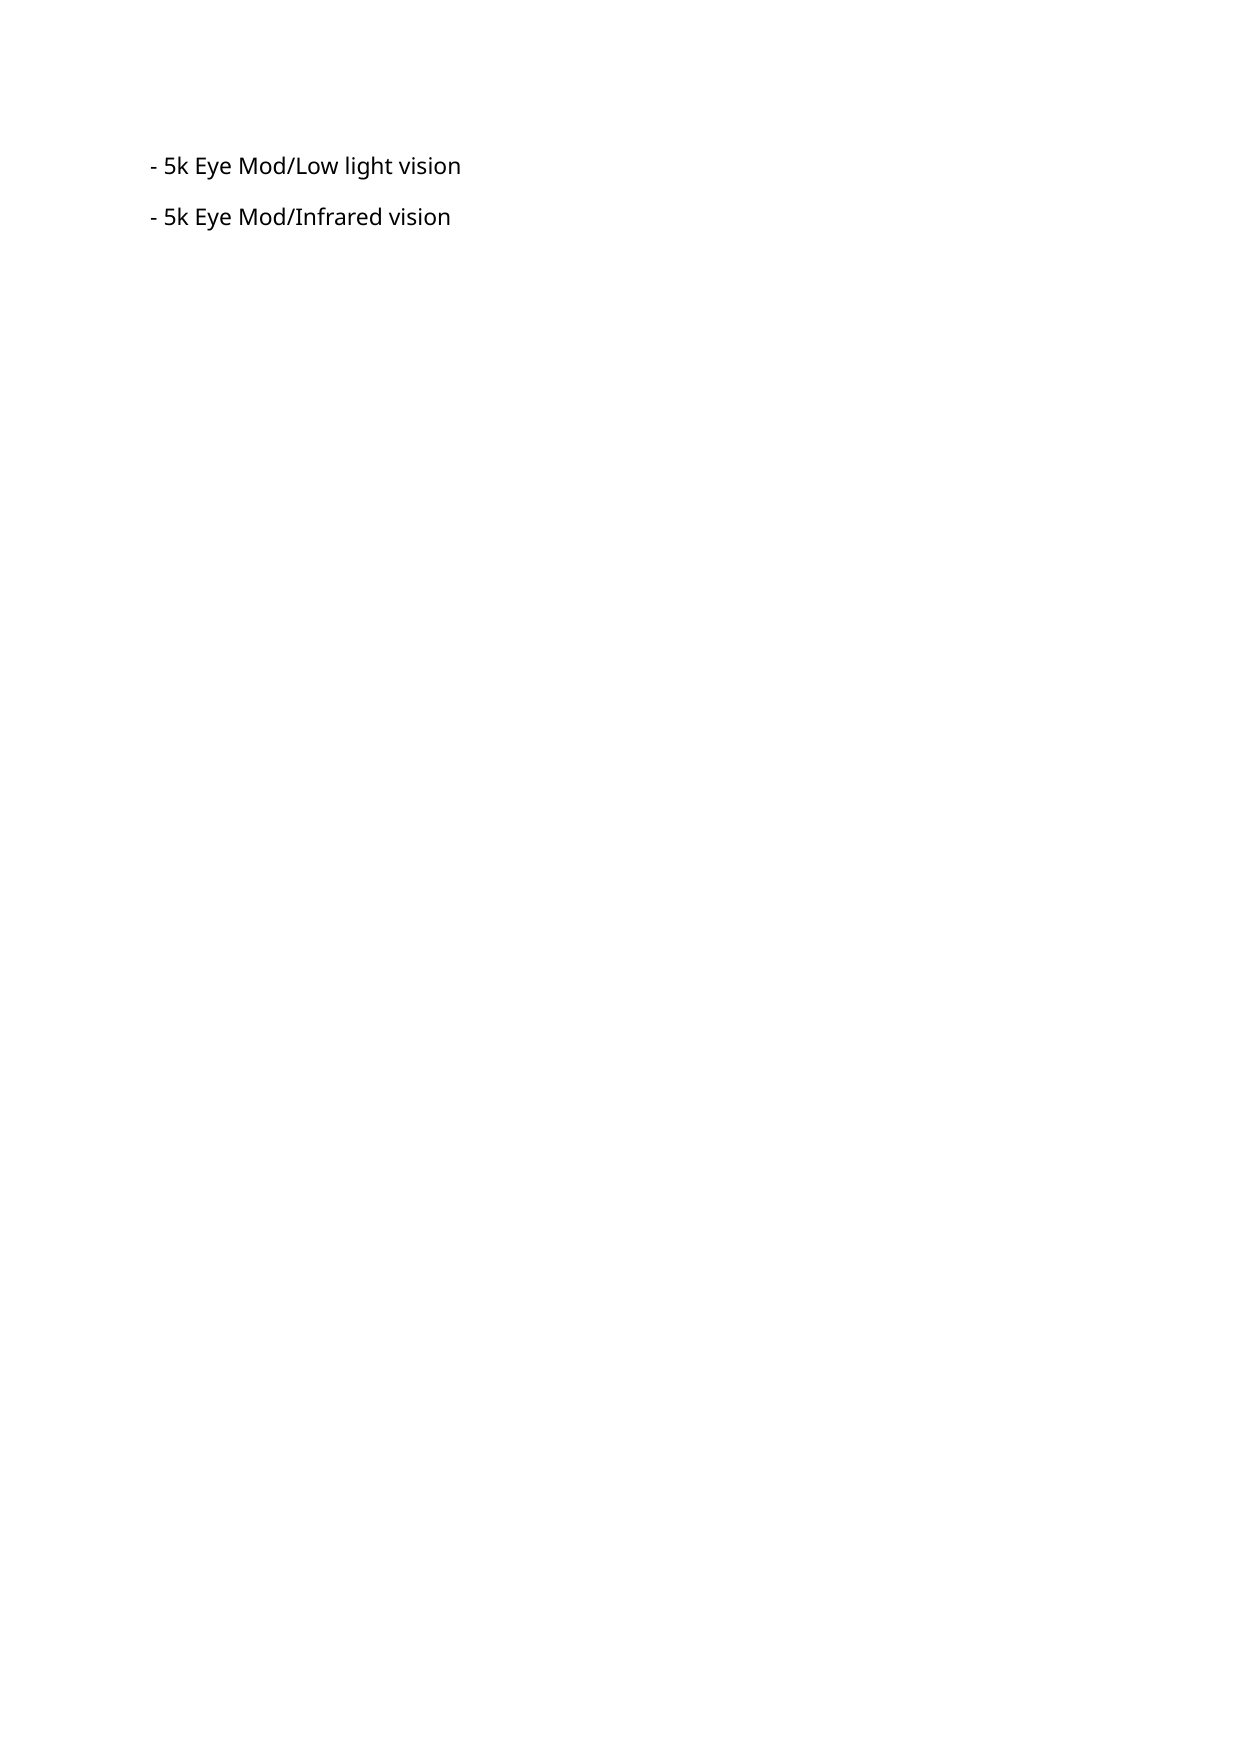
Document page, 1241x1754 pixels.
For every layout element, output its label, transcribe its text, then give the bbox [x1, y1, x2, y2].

text - 5k Eye Mod/Infrared vision [150, 200, 1090, 232]
text - 5k Eye Mod/Low light vision [150, 150, 1090, 181]
